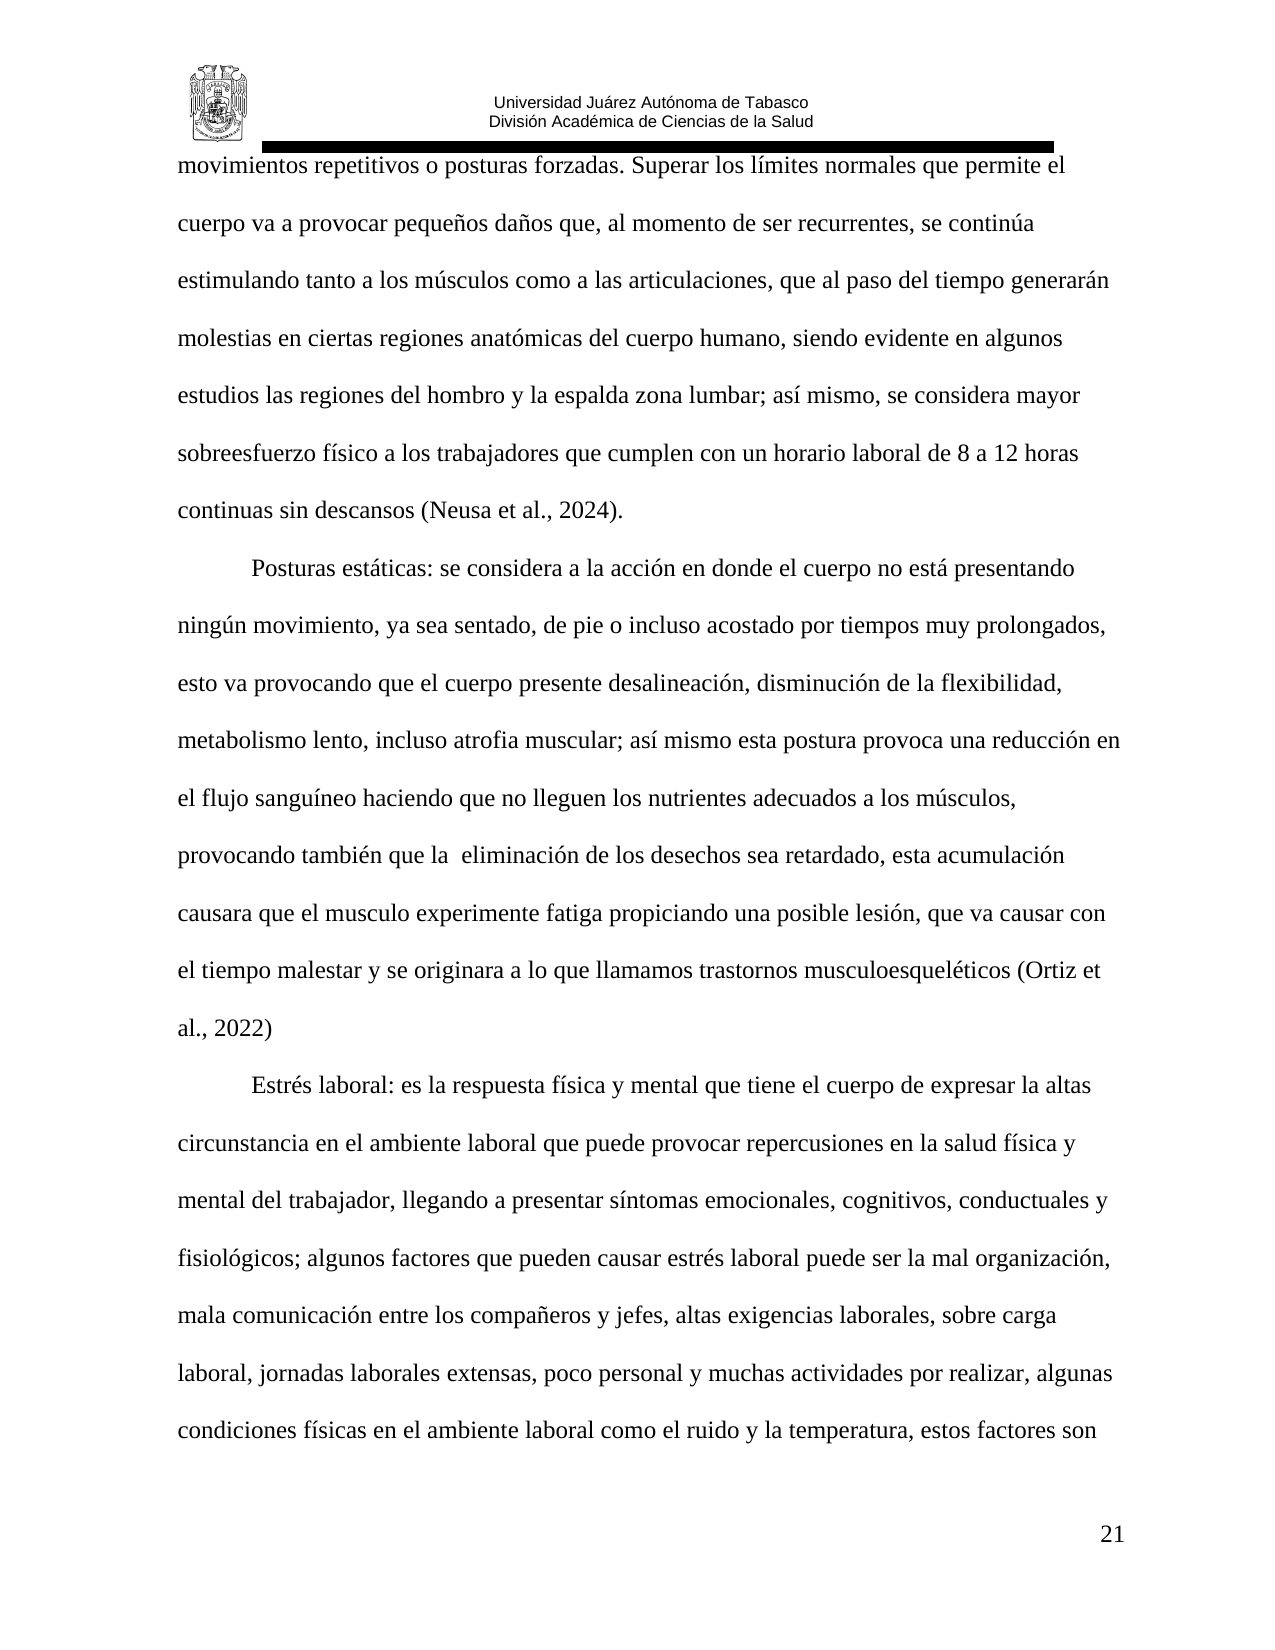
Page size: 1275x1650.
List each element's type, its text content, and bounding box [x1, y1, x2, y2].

text Posturas estáticas: se considera a la acción en donde el cuerpo no está presentando ningún movimiento, ya sea sentado, de pie o incluso acostado por tiempos muy prolongados, esto va provocando que el cuerpo presente desalineación, disminución de la flexibilidad, metabolismo lento, incluso atrofia muscular; así mismo esta postura provoca una reducción en el flujo sanguíneo haciendo que no lleguen los nutrientes adecuados a los músculos, provocando también que la eliminación de los desechos sea retardado, esta acumulación causara que el musculo experimente fatiga propiciando una posible lesión, que va causar con el tiempo malestar y se originara a lo que llamamos trastornos musculoesqueléticos (Ortiz et al., 2022) [177, 553, 1125, 1042]
picture [189, 65, 247, 142]
